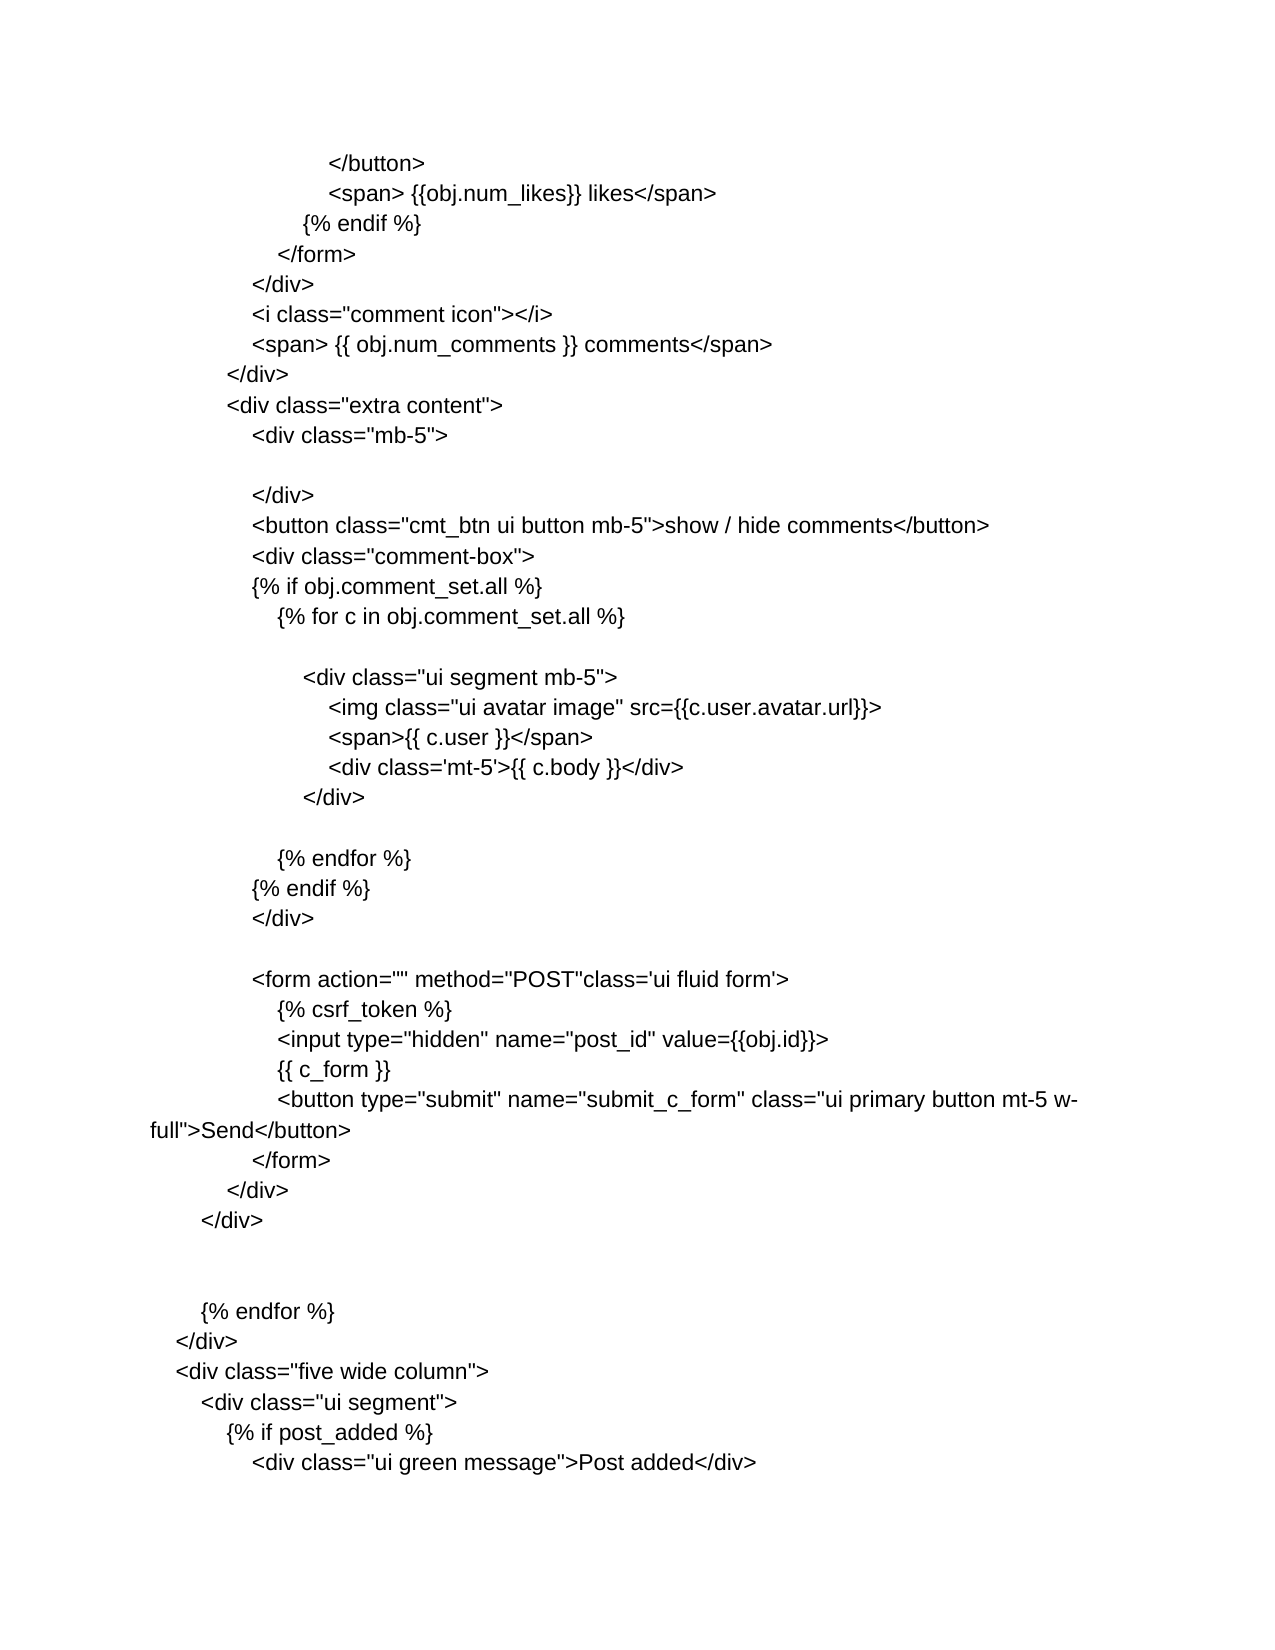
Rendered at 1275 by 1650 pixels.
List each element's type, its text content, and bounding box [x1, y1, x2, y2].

text <form action="" method="POST"class='ui fluid form'> [150, 966, 1125, 992]
text </form> [150, 1147, 1125, 1173]
text </button> [150, 150, 1125, 176]
text {% endif %} [150, 875, 1125, 901]
text {% endif %} [150, 210, 1125, 237]
text <span> {{ obj.num_comments }} comments</span> [150, 331, 1125, 358]
text </div> [150, 1328, 1125, 1354]
text {% endfor %} [150, 1298, 1125, 1324]
text </div> [150, 905, 1125, 932]
text </div> [150, 784, 1125, 811]
text {% if post_added %} [150, 1419, 1125, 1445]
text <span> {{obj.num_likes}} likes</span> [150, 180, 1125, 207]
text <button class="cmt_btn ui button mb-5">show / hide comments</button> [150, 512, 1125, 539]
text <div class="ui segment mb-5"> [150, 663, 1125, 690]
text <img class="ui avatar image" src={{c.user.avatar.url}}> [150, 694, 1125, 720]
text <div class="ui green message">Post added</div> [150, 1449, 1125, 1475]
text {% if obj.comment_set.all %} [150, 573, 1125, 599]
text <div class="mb-5"> [150, 422, 1125, 448]
text </form> [150, 241, 1125, 267]
text {% endfor %} [150, 845, 1125, 871]
text <div class="five wide column"> [150, 1358, 1125, 1385]
text {% csrf_token %} [150, 996, 1125, 1022]
text <div class="ui segment"> [150, 1388, 1125, 1415]
text <div class="comment-box"> [150, 543, 1125, 569]
text {{ c_form }} [150, 1056, 1125, 1083]
text </div> [150, 1207, 1125, 1234]
text <span>{{ c.user }}</span> [150, 724, 1125, 750]
text {% for c in obj.comment_set.all %} [150, 603, 1125, 629]
text </div> [150, 1177, 1125, 1203]
text <button type="submit" name="submit_c_form" class="ui primary button mt-5 w-full">Send</button> [150, 1086, 1125, 1143]
text <div class="extra content"> [150, 392, 1125, 418]
text </div> [150, 482, 1125, 509]
text <i class="comment icon"></i> [150, 301, 1125, 327]
text </div> [150, 271, 1125, 297]
text </div> [150, 361, 1125, 388]
text <div class='mt-5'>{{ c.body }}</div> [150, 754, 1125, 781]
text <input type="hidden" name="post_id" value={{obj.id}}> [150, 1026, 1125, 1052]
